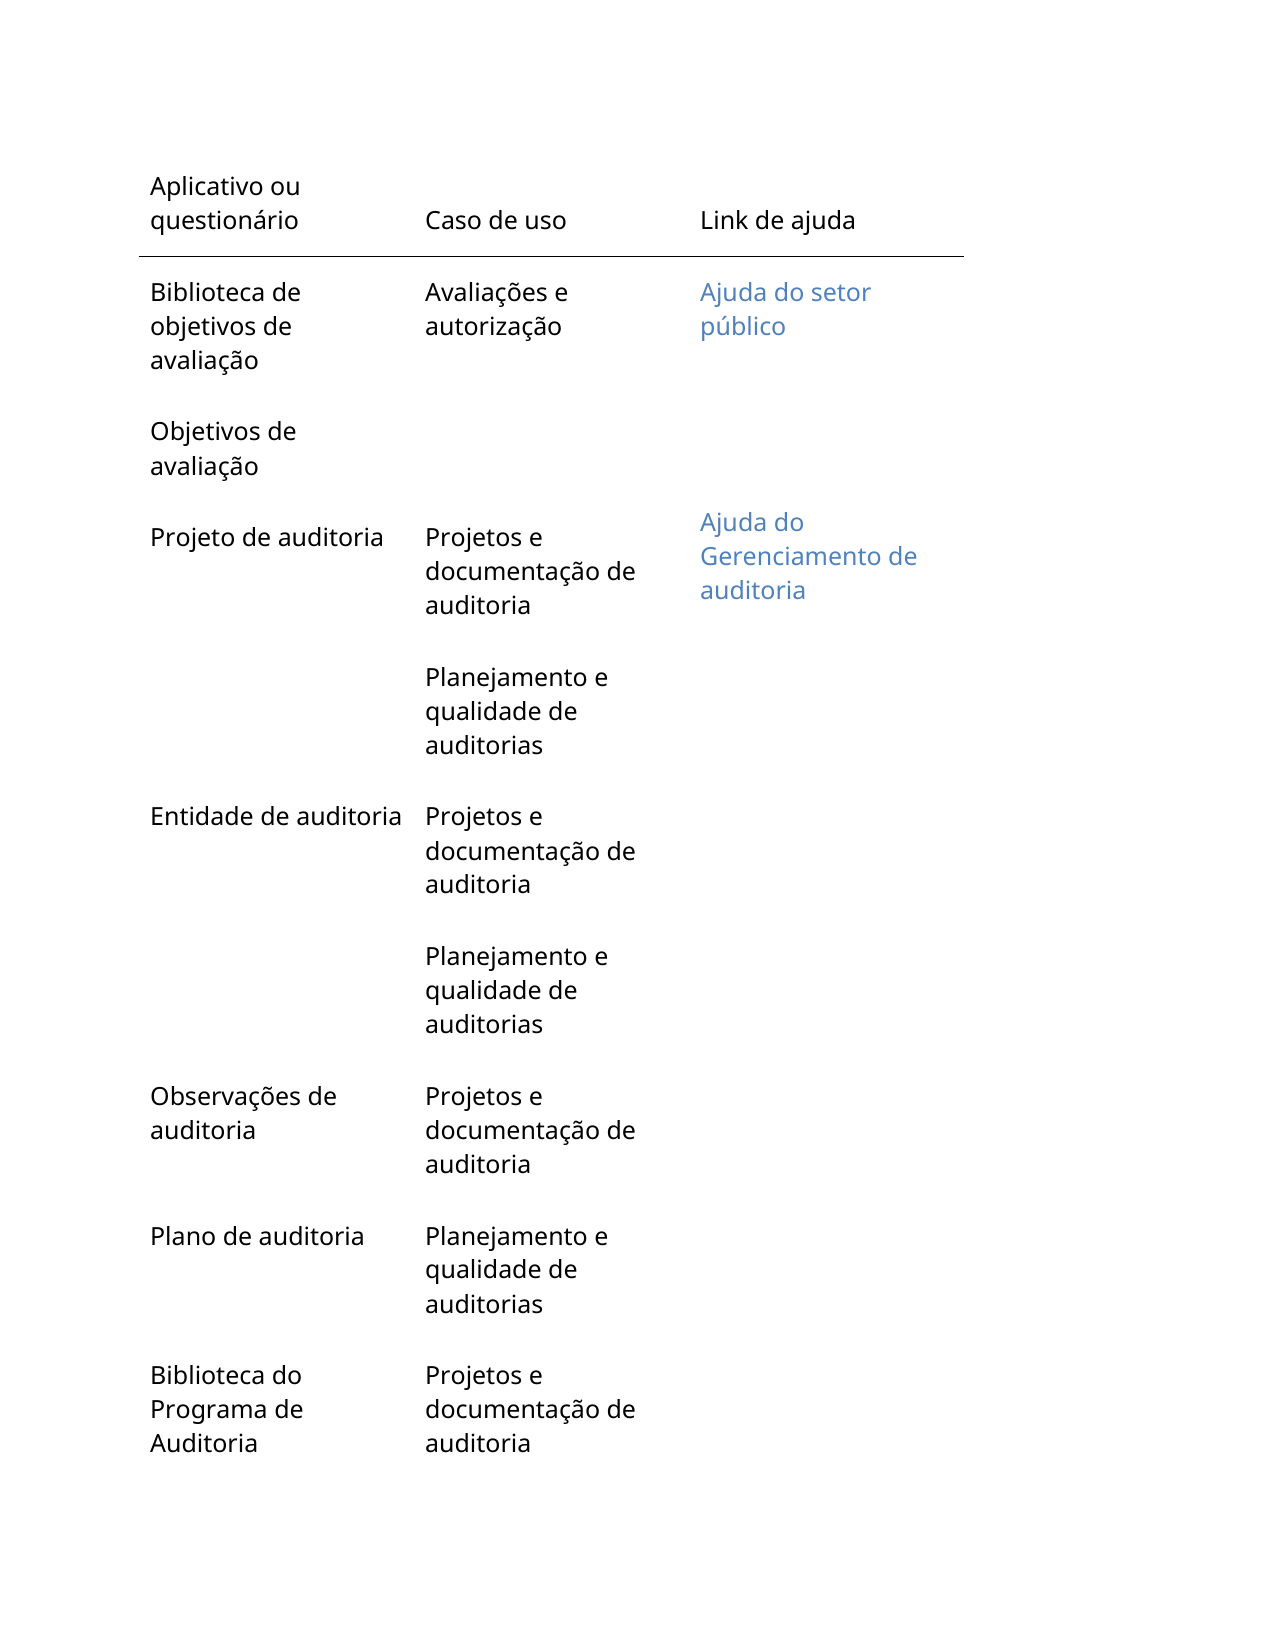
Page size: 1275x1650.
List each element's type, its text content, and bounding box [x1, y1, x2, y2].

table_header Link de ajuda [689, 150, 964, 256]
table_cell Projetos e documentação de auditoria [414, 1339, 689, 1479]
table_cell Projetos e documentação de auditoria [414, 501, 689, 641]
table_cell Planejamento e qualidade de auditorias [414, 641, 689, 780]
table_cell Biblioteca do Programa de Auditoria [139, 1339, 414, 1479]
table_cell Projetos e documentação de auditoria [414, 1060, 689, 1199]
table_header Caso de uso [414, 150, 689, 256]
table_cell Planejamento e qualidade de auditorias [414, 920, 689, 1060]
table_cell Avaliações e autorização [414, 257, 689, 501]
table_cell Entidade de auditoria [139, 780, 414, 1060]
table_cell Objetivos de avaliação [139, 395, 414, 501]
table_cell Planejamento e qualidade de auditorias [414, 1199, 689, 1339]
table_cell Observações de auditoria [139, 1060, 414, 1199]
table_cell Ajuda do Gerenciamento de auditoria [689, 501, 964, 1479]
table_cell Ajuda do setor público [689, 257, 964, 501]
table_header Aplicativo ou questionário [139, 150, 414, 256]
table_cell Projetos e documentação de auditoria [414, 780, 689, 920]
table_cell Plano de auditoria [139, 1199, 414, 1339]
table_cell Biblioteca de objetivos de avaliação [139, 257, 414, 395]
table_cell Projeto de auditoria [139, 501, 414, 780]
